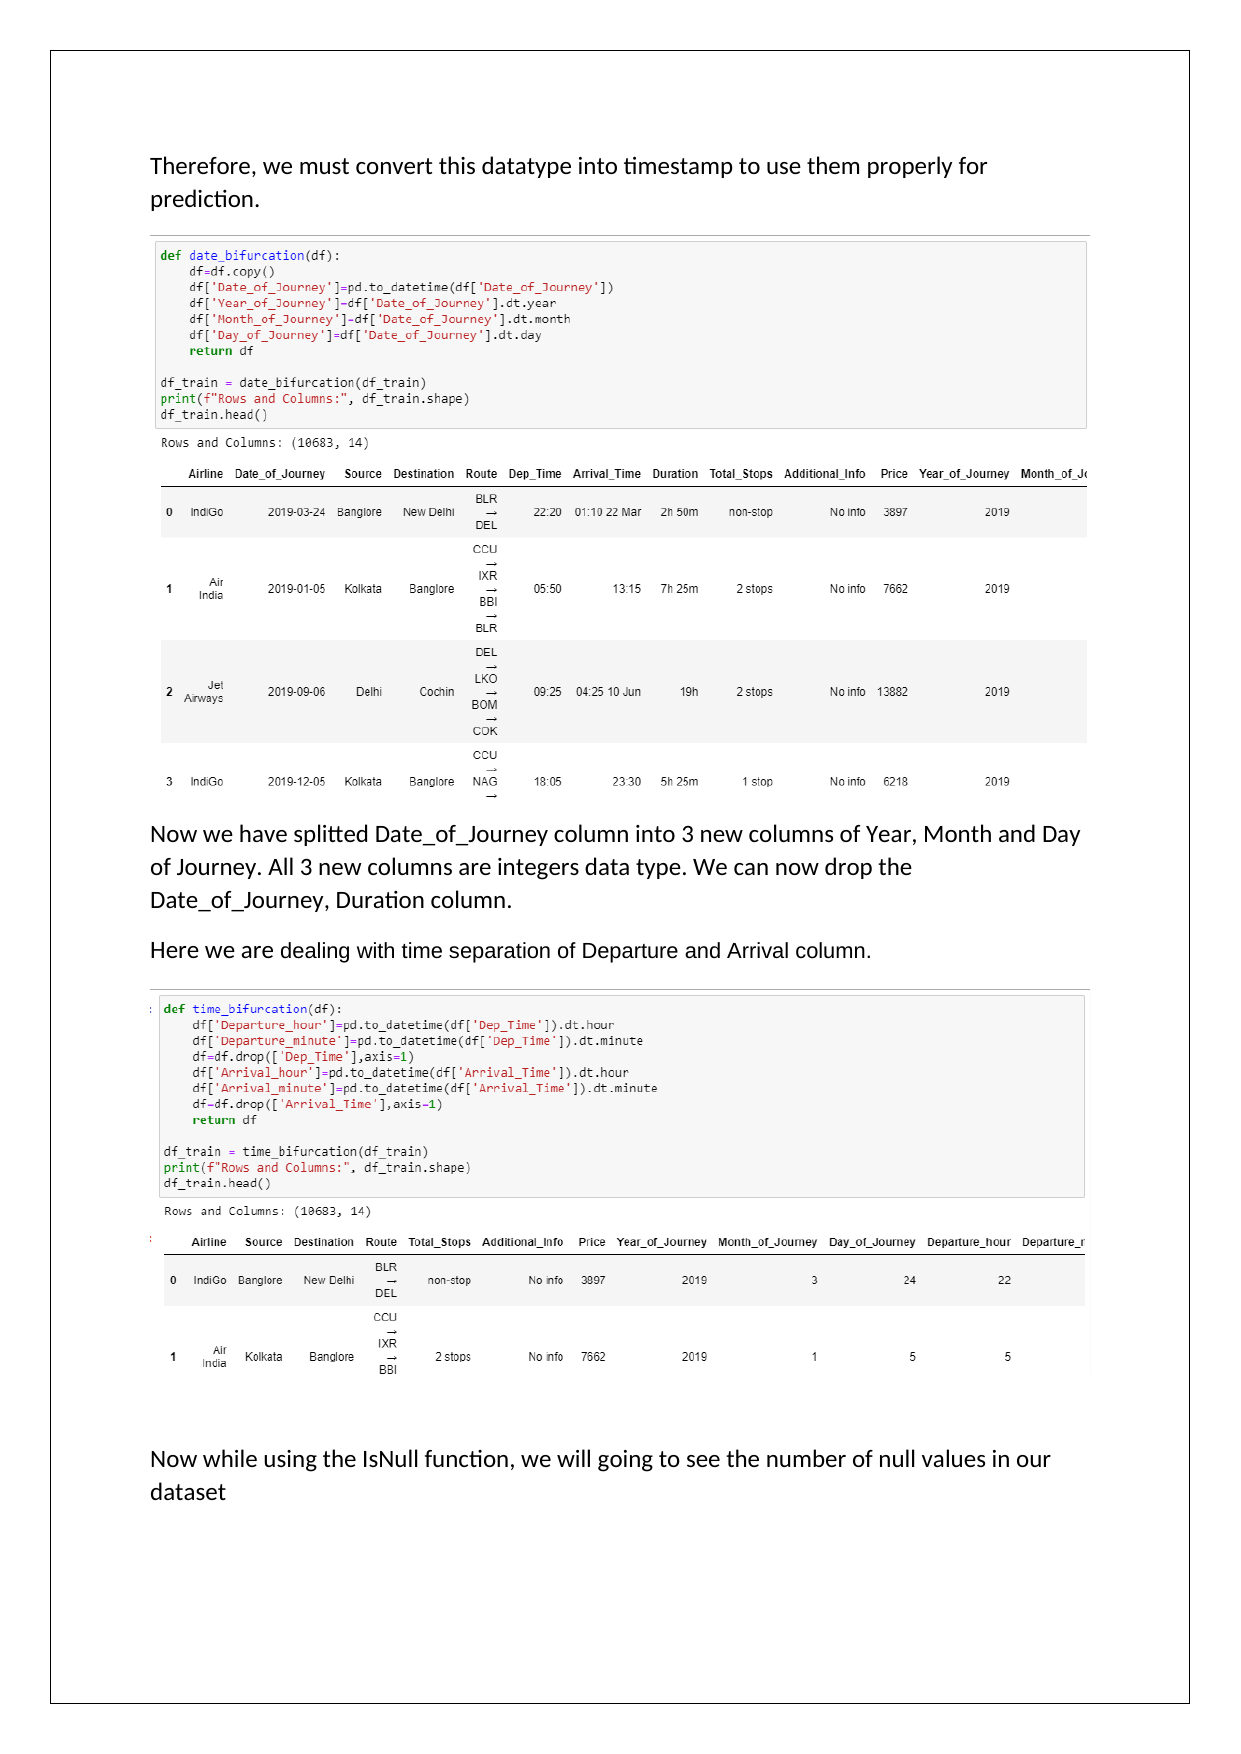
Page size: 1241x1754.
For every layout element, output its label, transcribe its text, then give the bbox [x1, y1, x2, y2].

text Now we have splitted Date_of_Journey column into 3 new columns of Year, Month and Day of Journey. All 3 new columns are integers data type. We can now drop the Date_of_Journey, Duration column. [150, 819, 1090, 915]
text Now while using the IsNull function, we will going to see the number of null values in our dataset [150, 1443, 1090, 1507]
text Therefore, we must convert this datatype into timestamp to use them properly for prediction. [150, 150, 1090, 213]
text Here we are dealing with time separation of Departure and Arrival column. [150, 934, 1090, 964]
picture [150, 983, 1091, 1375]
picture [150, 232, 1091, 800]
